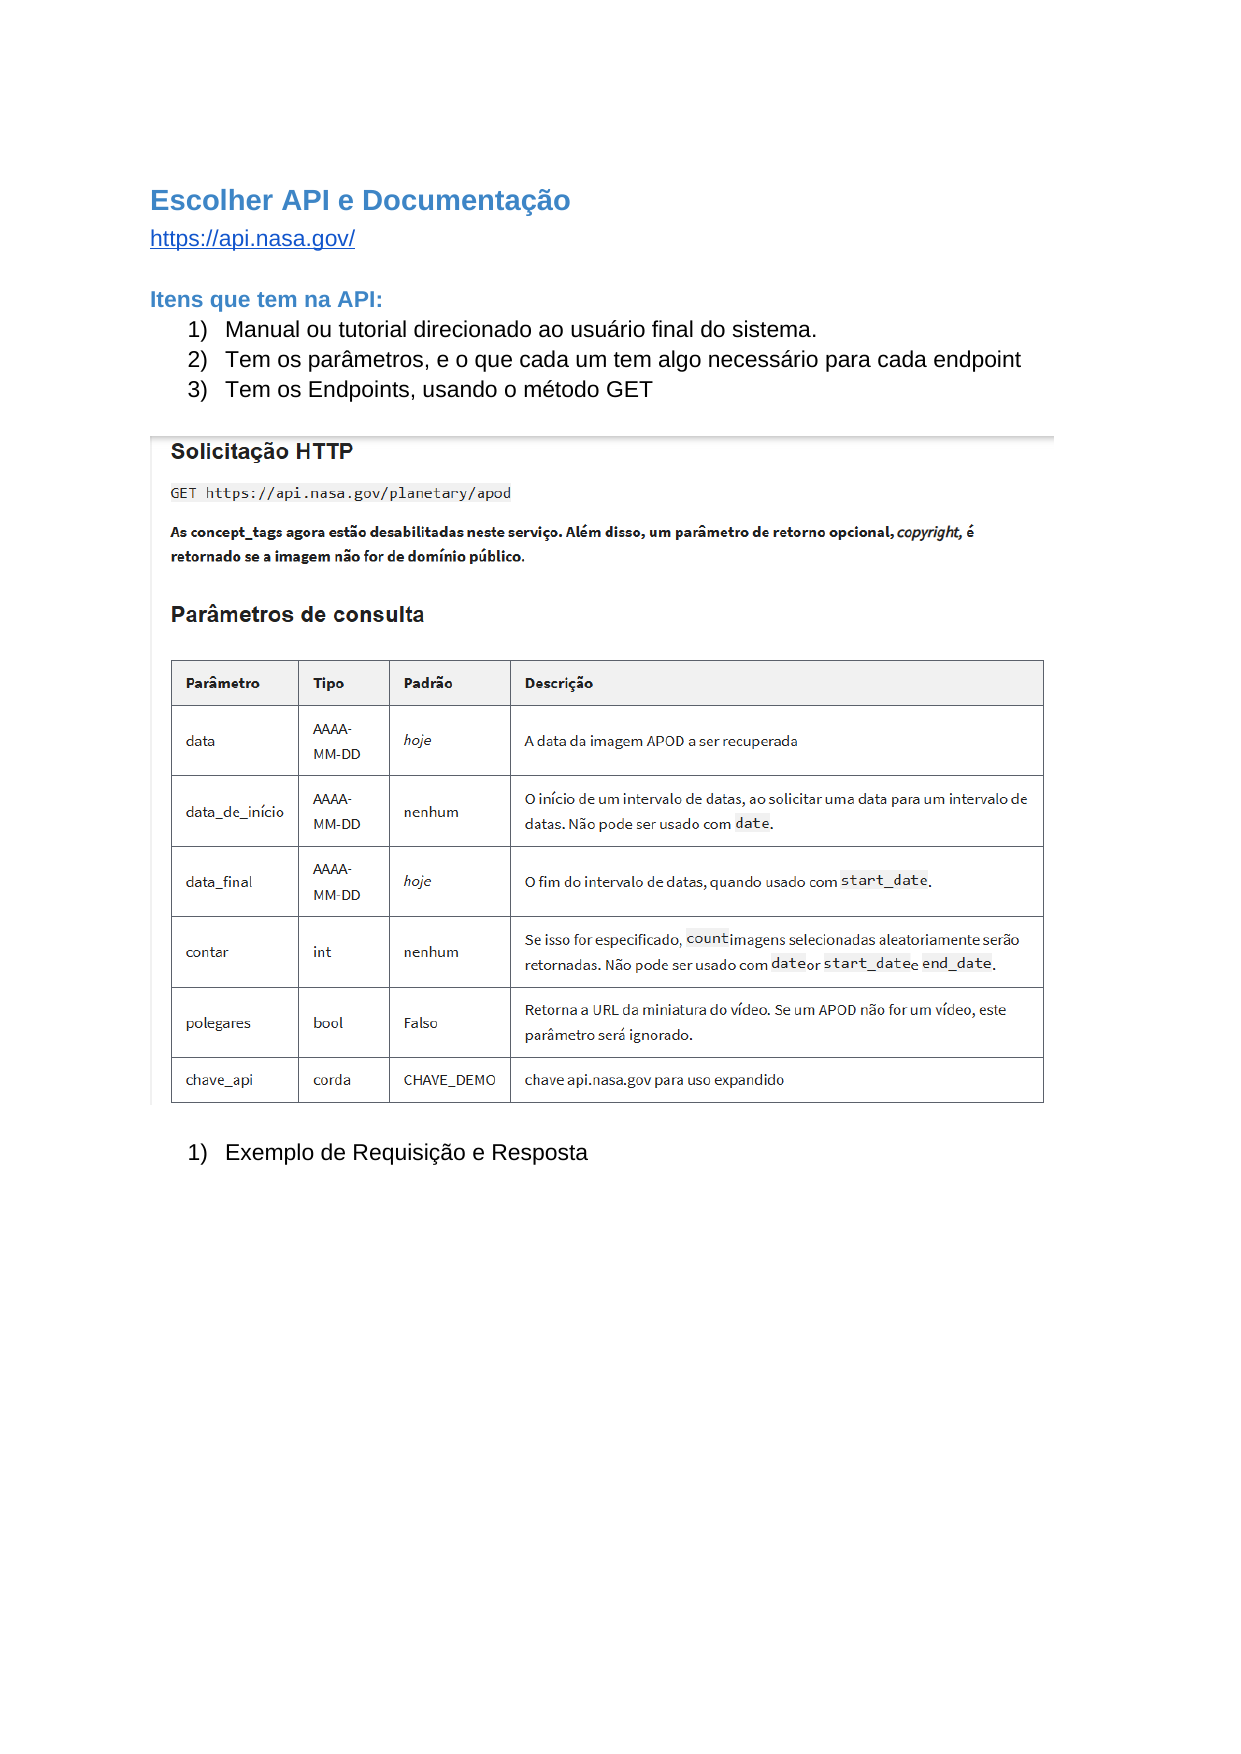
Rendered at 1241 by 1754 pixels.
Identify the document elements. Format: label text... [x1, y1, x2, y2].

text Itens que tem na API: [150, 286, 1090, 312]
list Manual ou tutorial direcionado ao usuário final do sistema. [187, 316, 1090, 342]
list Tem os parâmetros, e o que cada um tem algo necessário para cada endpoint [187, 346, 1090, 372]
list Exemplo de Requisição e Resposta [187, 1138, 1090, 1165]
text https://api.nasa.gov/ [150, 225, 1090, 252]
subtitle Escolher API e Documentação [150, 183, 1090, 217]
picture [150, 436, 1054, 1105]
list Tem os Endpoints, usando o método GET [187, 376, 1090, 403]
